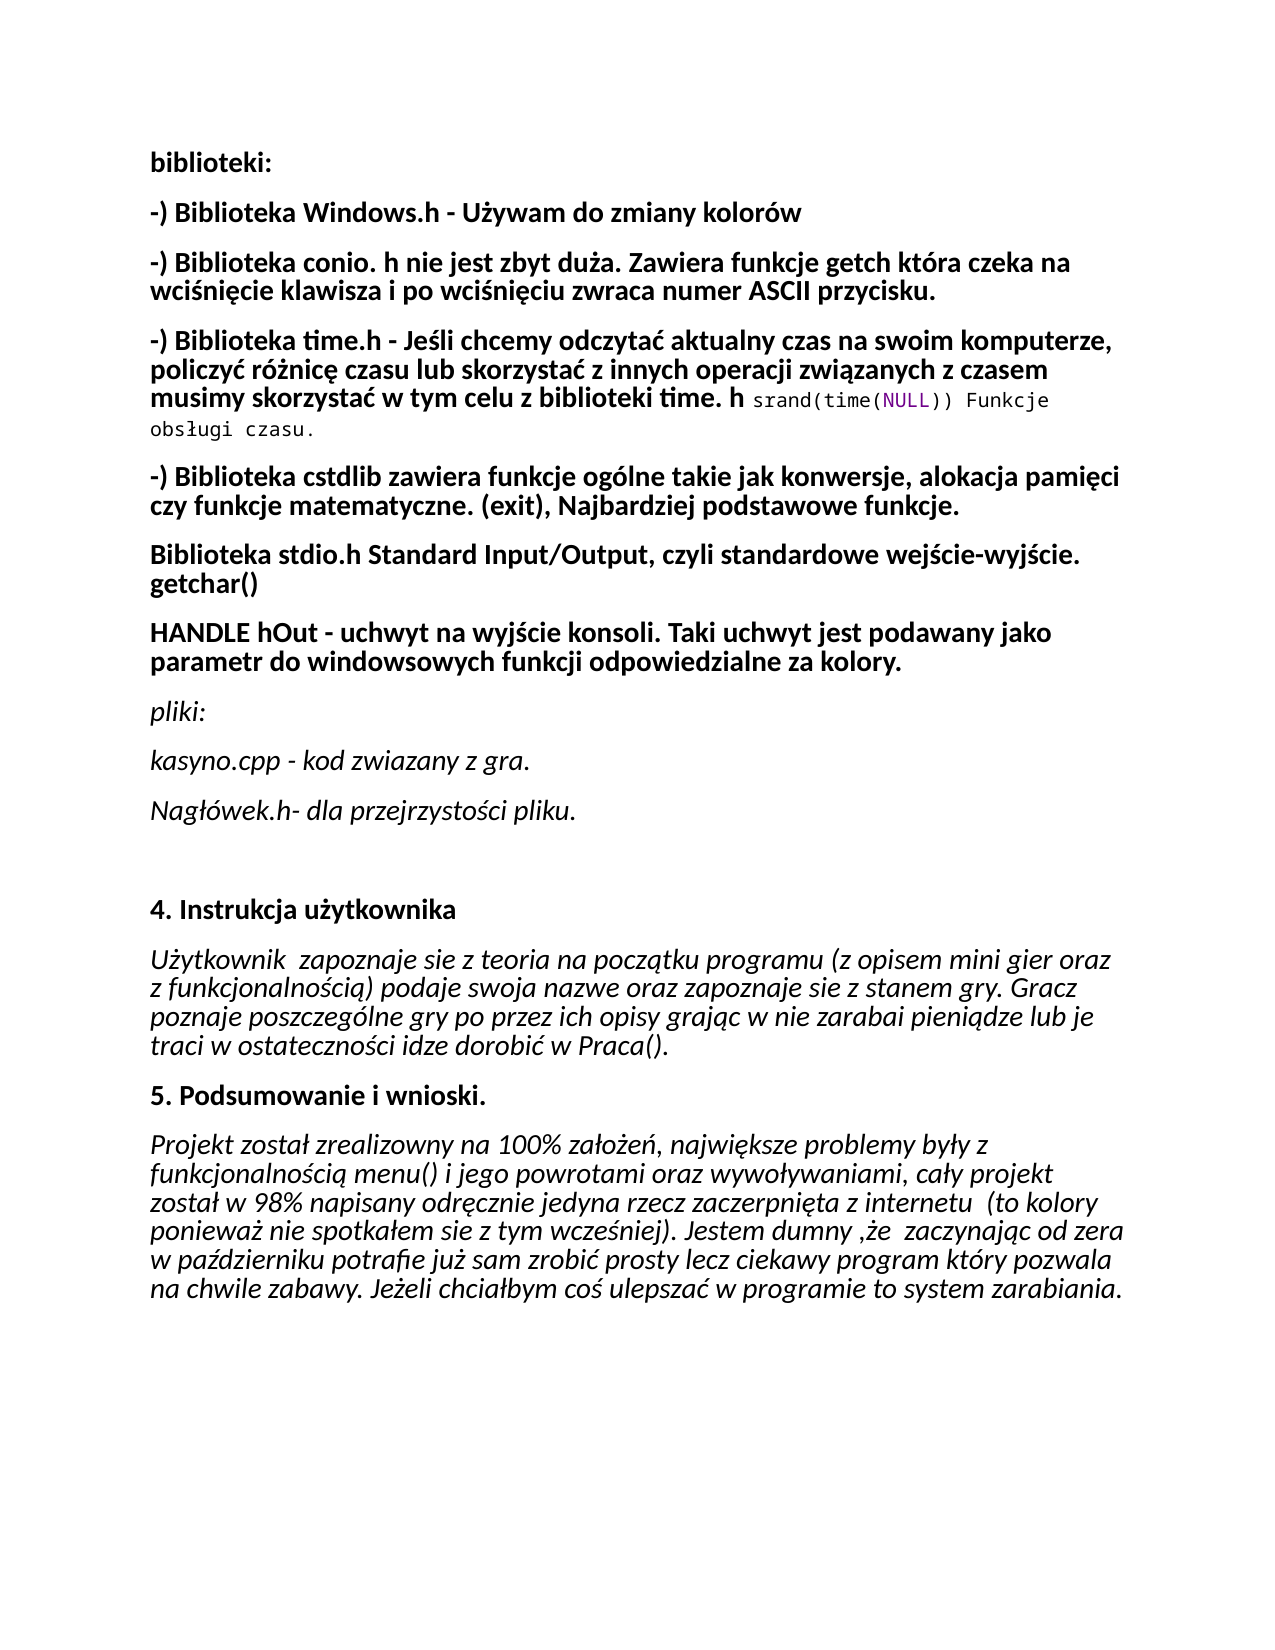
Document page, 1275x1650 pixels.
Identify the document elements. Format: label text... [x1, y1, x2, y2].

text Użytkownik zapoznaje sie z teoria na początku programu (z opisem mini gier oraz z funkcjonalnością) podaje swoja nazwe oraz zapoznaje sie z stanem gry. Gracz poznaje poszczególne gry po przez ich opisy grając w nie zarabai pieniądze lub je traci w ostateczności idze dorobić w Praca(). [150, 946, 1125, 1061]
text -) Biblioteka conio. h nie jest zbyt duża. Zawiera funkcje getch która czeka na wciśnięcie klawisza i po wciśnięciu zwraca numer ASCII przycisku. [150, 249, 1125, 307]
text Nagłówek.h- dla przejrzystości pliku. [150, 797, 1125, 826]
text -) Biblioteka Windows.h - Używam do zmiany kolorów [150, 199, 1125, 228]
text 4. Instrukcja użytkownika [150, 897, 1125, 925]
text HANDLE hOut - uchwyt na wyjście konsoli. Taki uchwyt jest podawany jako parametr do windowsowych funkcji odpowiedzialne za kolory. [150, 620, 1125, 677]
text -) Biblioteka time.h - Jeśli chcemy odczytać aktualny czas na swoim komputerze, policzyć różnicę czasu lub skorzystać z innych operacji związanych z czasem musimy skorzystać w tym celu z biblioteki time. h srand(time(NULL)) Funkcje obsługi czasu. [150, 327, 1125, 442]
text pliki: [150, 698, 1125, 727]
text Projekt został zrealizowny na 100% założeń, największe problemy były z funkcjonalnością menu() i jego powrotami oraz wywoływaniami, cały projekt został w 98% napisany odręcznie jedyna rzecz zaczerpnięta z internetu (to kolory ponieważ nie spotkałem sie z tym wcześniej). Jestem dumny ,że zaczynając od zera w październiku potrafie już sam zrobić prosty lecz ciekawy program który pozwala na chwile zabawy. Jeżeli chciałbym coś ulepszać w programie to system zarabiania. [150, 1132, 1125, 1304]
text kasyno.cpp - kod zwiazany z gra. [150, 748, 1125, 777]
text Biblioteka stdio.h Standard Input/Output, czyli standardowe wejście-wyjście. getchar() [150, 542, 1125, 599]
text -) Biblioteka cstdlib zawiera funkcje ogólne takie jak konwersje, alokacja pamięci czy funkcje matematyczne. (exit), Najbardziej podstawowe funkcje. [150, 463, 1125, 521]
text biblioteki: [150, 150, 1125, 179]
text 5. Podsumowanie i wnioski. [150, 1082, 1125, 1111]
